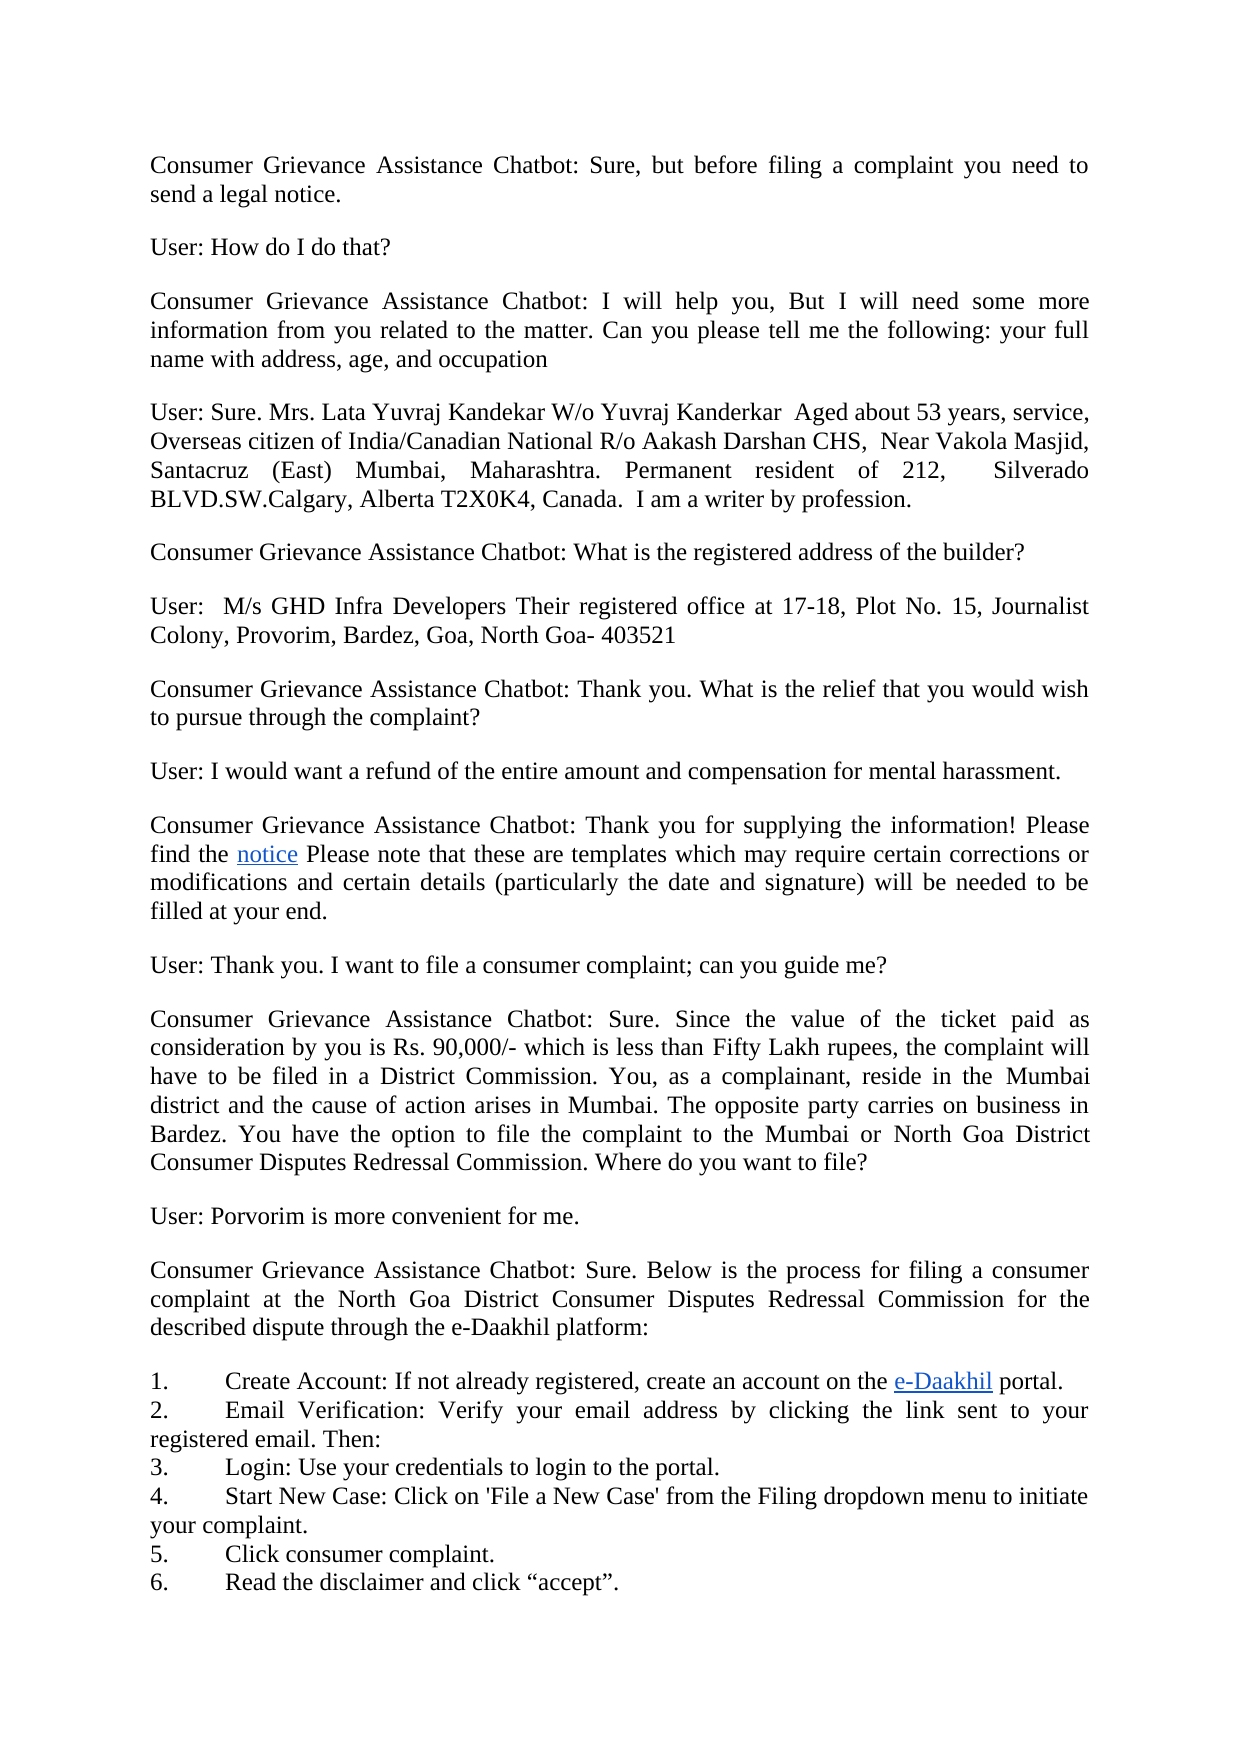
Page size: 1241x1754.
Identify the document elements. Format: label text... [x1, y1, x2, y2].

text User: Thank you. I want to file a consumer complaint; can you guide me? [150, 950, 1090, 979]
text Consumer Grievance Assistance Chatbot: Thank you for supplying the information! Please find the notice Please note that these are templates which may require certain corrections or modifications and certain details (particularly the date and signature) will be needed to be filled at your end. [150, 810, 1090, 925]
text 4. Start New Case: Click on 'File a New Case' from the Filing dropdown menu to initiate your complaint. [150, 1481, 1090, 1539]
text 1. Create Account: If not already registered, create an account on the e-Daakhil portal. [150, 1366, 1090, 1395]
text User: Porvorim is more convenient for me. [150, 1201, 1090, 1230]
text Consumer Grievance Assistance Chatbot: What is the registered address of the builder? [150, 537, 1090, 566]
text Consumer Grievance Assistance Chatbot: Sure, but before filing a complaint you need to send a legal notice. [150, 150, 1090, 207]
text Consumer Grievance Assistance Chatbot: Sure. Below is the process for filing a consumer complaint at the North Goa District Consumer Disputes Redressal Commission for the described dispute through the e-Daakhil platform: [150, 1255, 1090, 1341]
text User: How do I do that? [150, 232, 1090, 261]
text 2. Email Verification: Verify your email address by clicking the link sent to your registered email. Then: [150, 1395, 1090, 1452]
text Consumer Grievance Assistance Chatbot: Thank you. What is the relief that you would wish to pursue through the complaint? [150, 674, 1090, 731]
text User: M/s GHD Infra Developers Their registered office at 17-18, Plot No. 15, Journalist Colony, Provorim, Bardez, Goa, North Goa- 403521 [150, 591, 1090, 649]
text User: I would want a refund of the entire amount and compensation for mental harassment. [150, 756, 1090, 785]
text 3. Login: Use your credentials to login to the portal. [150, 1452, 1090, 1481]
text Consumer Grievance Assistance Chatbot: Sure. Since the value of the ticket paid as consideration by you is Rs. 90,000/- which is less than Fifty Lakh rupees, the complaint will have to be filed in a District Commission. You, as a complainant, reside in the Mumbai district and the cause of action arises in Mumbai. The opposite party carries on business in Bardez. You have the option to file the complaint to the Mumbai or North Goa District Consumer Disputes Redressal Commission. Where do you want to file? [150, 1004, 1090, 1176]
text User: Sure. Mrs. Lata Yuvraj Kandekar W/o Yuvraj Kanderkar Aged about 53 years, service, Overseas citizen of India/Canadian National R/o Aakash Darshan CHS, Near Vakola Masjid, Santacruz (East) Mumbai, Maharashtra. Permanent resident of 212, Silverado BLVD.SW.Calgary, Alberta T2X0K4, Canada. I am a writer by profession. [150, 397, 1090, 512]
text 5. Click consumer complaint. [150, 1539, 1090, 1567]
text Consumer Grievance Assistance Chatbot: I will help you, But I will need some more information from you related to the matter. Can you please tell me the following: your full name with address, age, and occupation [150, 286, 1090, 372]
text 6. Read the disclaimer and click “accept”. [150, 1567, 1090, 1596]
